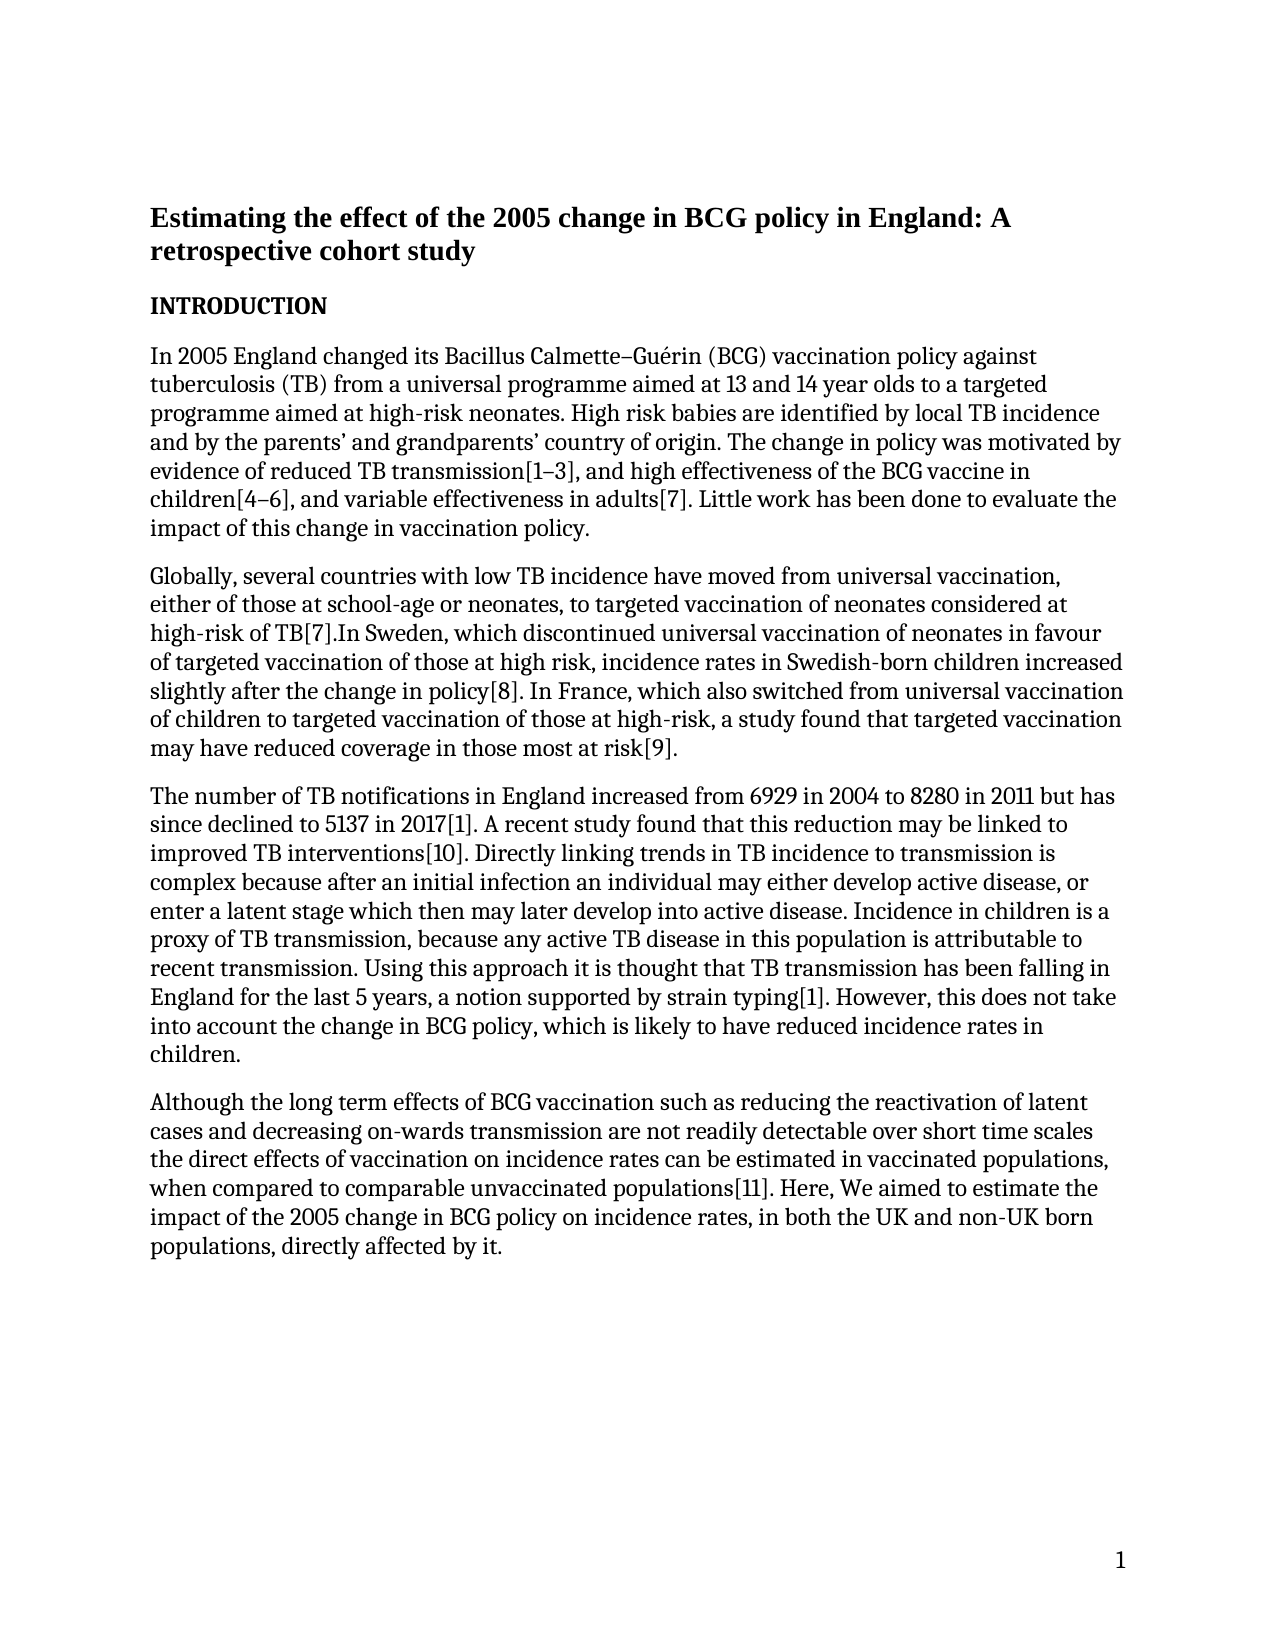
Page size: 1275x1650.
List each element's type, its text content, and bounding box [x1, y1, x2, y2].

text In 2005 England changed its Bacillus Calmette–Guérin (BCG) vaccination policy against tuberculosis (TB) from a universal programme aimed at 13 and 14 year olds to a targeted programme aimed at high-risk neonates. High risk babies are identified by local TB incidence and by the parents’ and grandparents’ country of origin. The change in policy was motivated by evidence of reduced TB transmission[1–3], and high effectiveness of the BCG vaccine in children[4–6], and variable effectiveness in adults[7]. Little work has been done to evaluate the impact of this change in vaccination policy. [150, 342, 1125, 543]
text INTRODUCTION [150, 292, 1125, 321]
text Although the long term effects of BCG vaccination such as reducing the reactivation of latent cases and decreasing on-wards transmission are not readily detectable over short time scales the direct effects of vaccination on incidence rates can be estimated in vaccinated populations, when compared to comparable unvaccinated populations[11]. Here, We aimed to estimate the impact of the 2005 change in BCG policy on incidence rates, in both the UK and non-UK born populations, directly affected by it. [150, 1088, 1125, 1260]
text Globally, several countries with low TB incidence have moved from universal vaccination, either of those at school-age or neonates, to targeted vaccination of neonates considered at high-risk of TB[7].In Sweden, which discontinued universal vaccination of neonates in favour of targeted vaccination of those at high risk, incidence rates in Swedish-born children increased slightly after the change in policy[8]. In France, which also switched from universal vaccination of children to targeted vaccination of those at high-risk, a study found that targeted vaccination may have reduced coverage in those most at risk[9]. [150, 562, 1125, 763]
title Estimating the effect of the 2005 change in BCG policy in England: A retrospective cohort study [150, 200, 1125, 267]
text The number of TB notifications in England increased from 6929 in 2004 to 8280 in 2011 but has since declined to 5137 in 2017[1]. A recent study found that this reduction may be linked to improved TB interventions[10]. Directly linking trends in TB incidence to transmission is complex because after an initial infection an individual may either develop active disease, or enter a latent stage which then may later develop into active disease. Incidence in children is a proxy of TB transmission, because any active TB disease in this population is attributable to recent transmission. Using this approach it is thought that TB transmission has been falling in England for the last 5 years, a notion supported by strain typing[1]. However, this does not take into account the change in BCG policy, which is likely to have reduced incidence rates in children. [150, 782, 1125, 1069]
